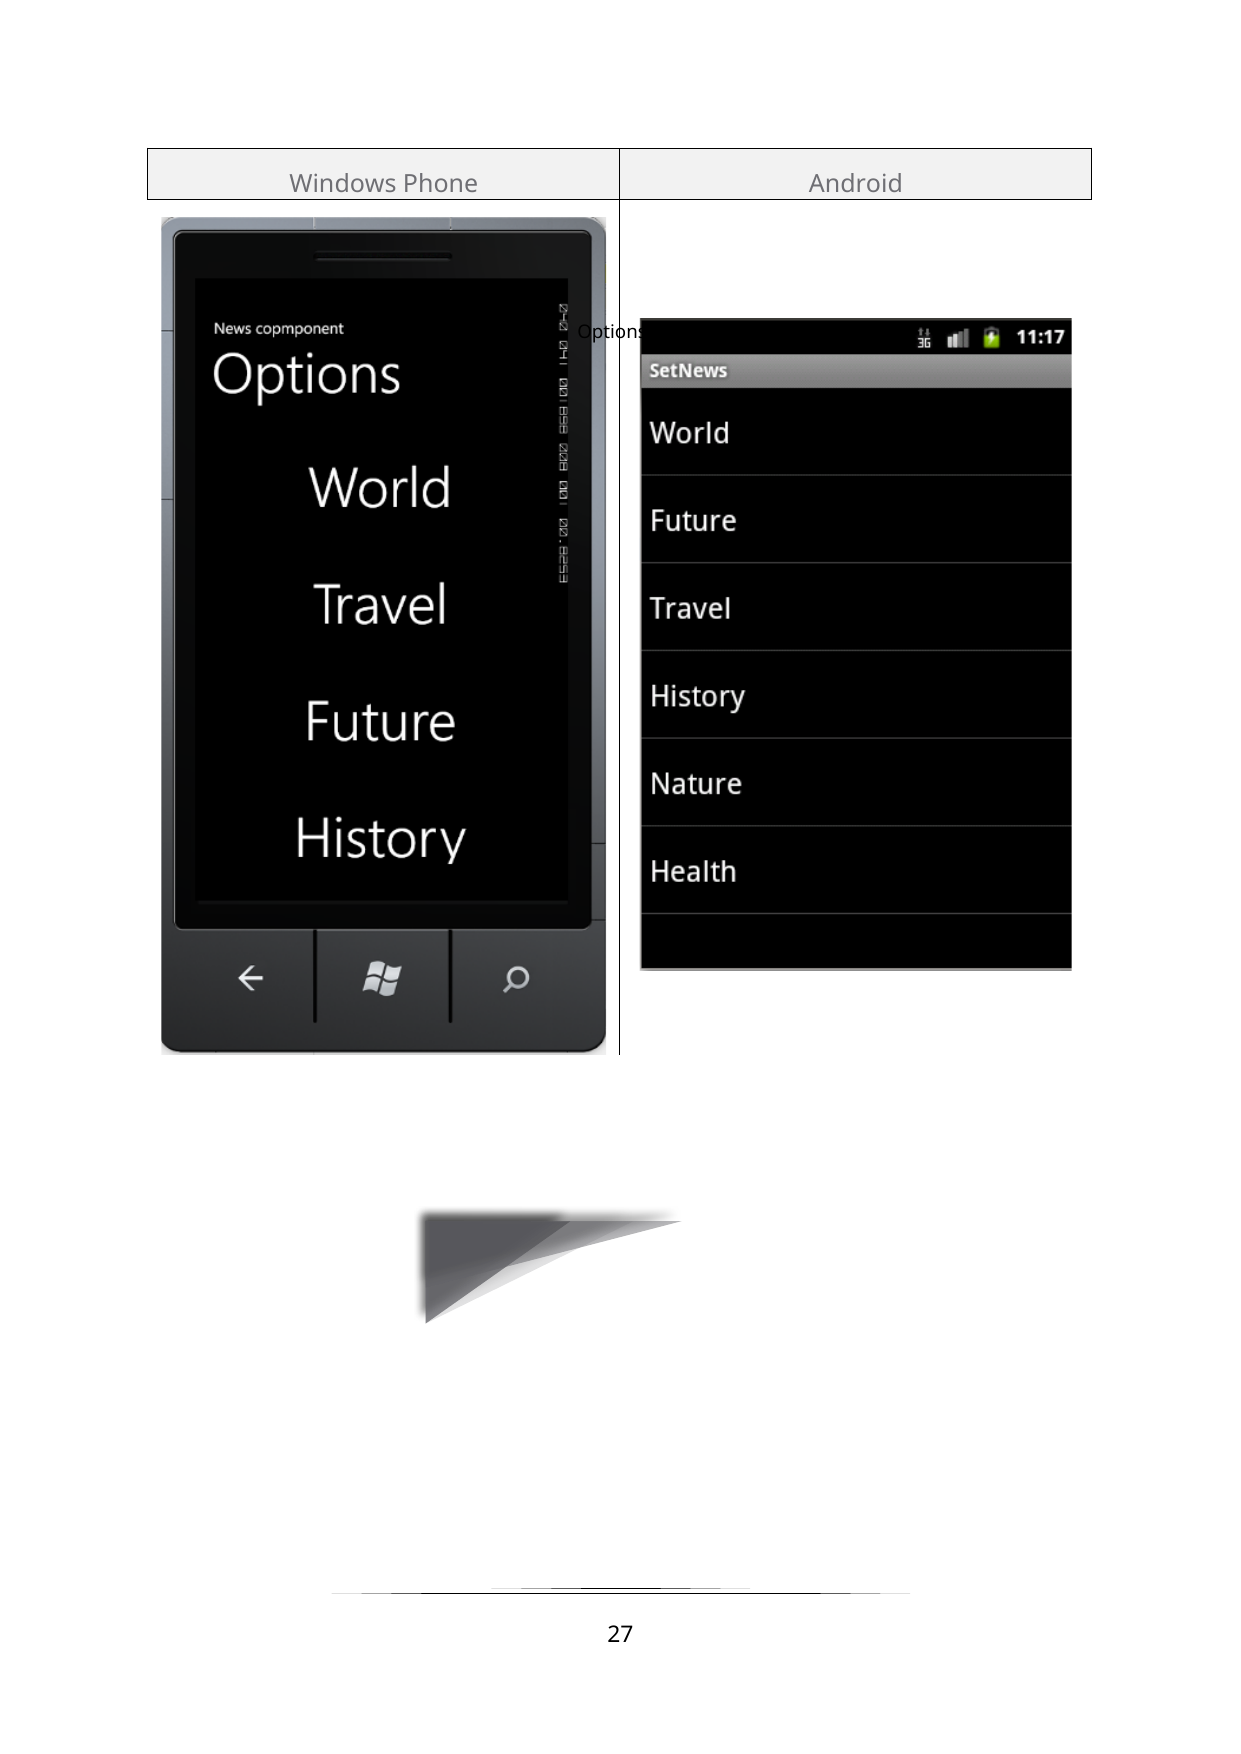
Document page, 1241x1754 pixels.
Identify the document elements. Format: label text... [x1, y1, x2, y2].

picture [161, 217, 607, 1055]
picture [639, 318, 1072, 971]
table_cell [148, 200, 619, 1055]
table_header Windows Phone [148, 149, 619, 199]
table_header Android [620, 149, 1091, 199]
table_cell [620, 200, 1092, 1055]
